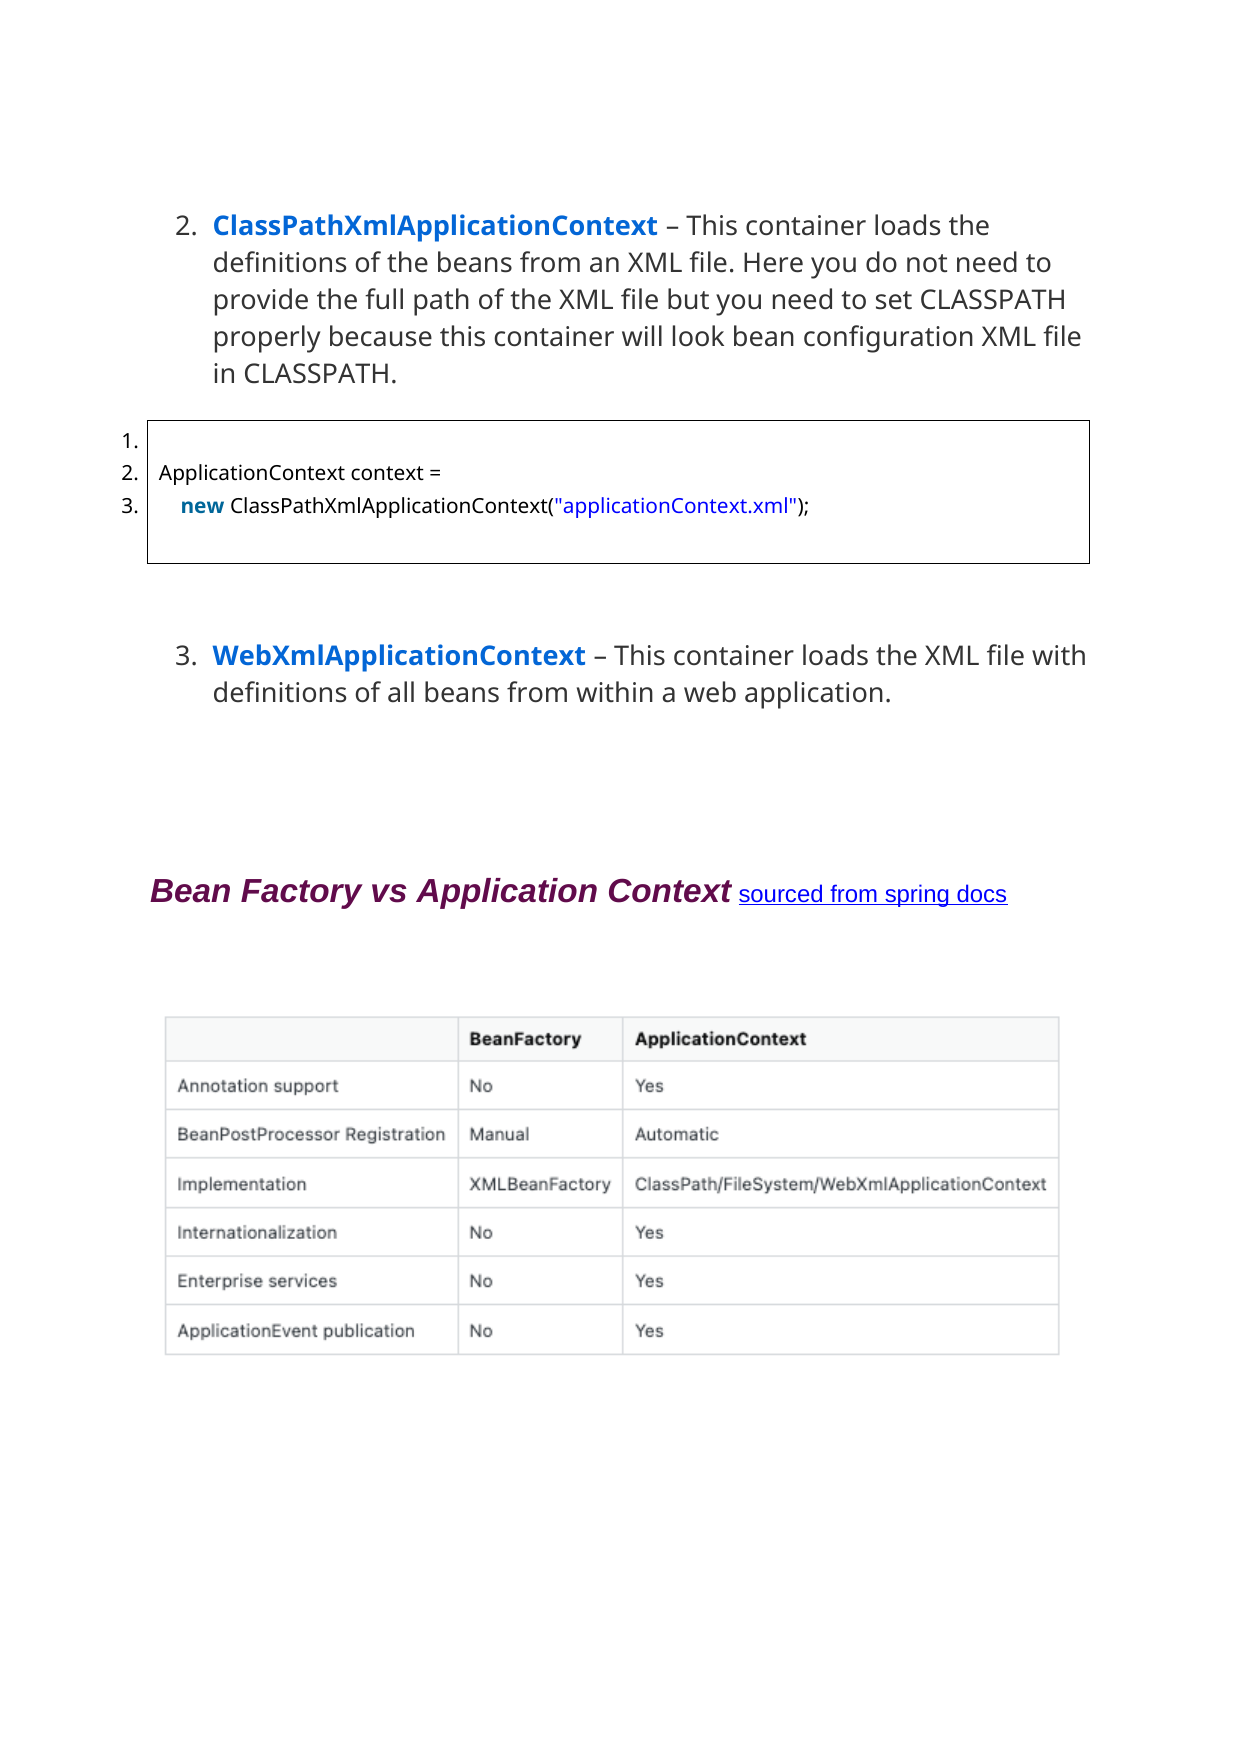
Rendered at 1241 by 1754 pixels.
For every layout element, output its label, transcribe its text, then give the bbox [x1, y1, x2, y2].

list WebXmlApplicationContext – This container loads the XML file with definitions of all beans from within a web application. [175, 636, 1090, 710]
picture [150, 997, 1090, 1372]
list ClassPathXmlApplicationContext – This container loads the definitions of the beans from an XML file. Here you do not need to provide the full path of the XML file but you need to set CLASSPATH properly because this container will look bean configuration XML file in CLASSPATH. [175, 207, 1090, 391]
text Bean Factory vs Application Context sourced from spring docs [150, 871, 1090, 910]
table_header ApplicationContext context = new ClassPathXmlApplicationContext("applicationContext.xml"); [148, 421, 1089, 563]
